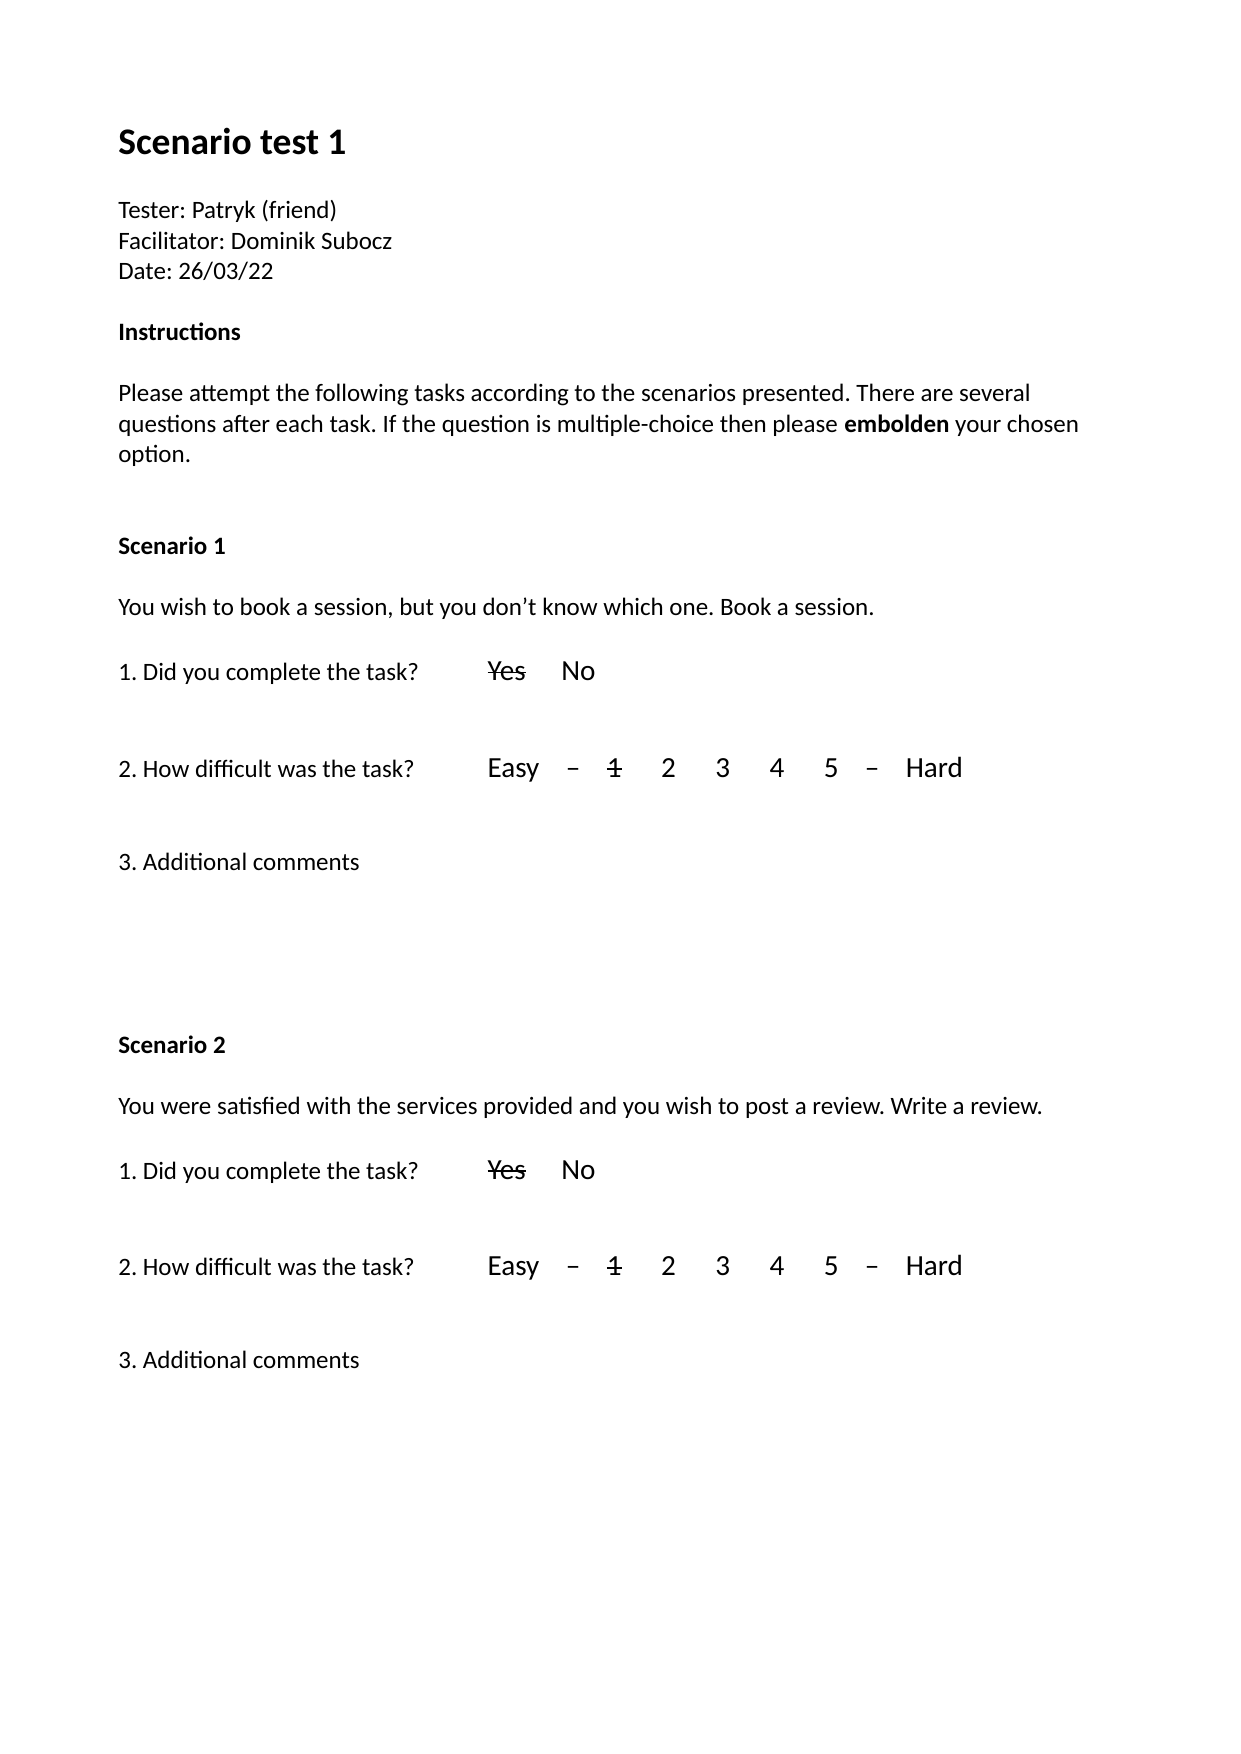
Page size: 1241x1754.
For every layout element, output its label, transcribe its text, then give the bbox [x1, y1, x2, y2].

text 1. Did you complete the task? Yes No [118, 652, 1122, 688]
text You were satisfied with the services provided and you wish to post a review. Write a review. [118, 1090, 1122, 1120]
text 3. Additional comments [118, 1344, 1122, 1375]
text You wish to book a session, but you don’t know which one. Book a session. [118, 591, 1122, 622]
text Scenario 1 [118, 530, 1122, 561]
text Date: 26/03/22 [118, 256, 1122, 286]
text 2. How difficult was the task? Easy – 1 2 3 4 5 – Hard [118, 749, 1122, 784]
text 3. Additional comments [118, 846, 1122, 876]
text Scenario 2 [118, 1029, 1122, 1059]
text 1. Did you complete the task? Yes No [118, 1151, 1122, 1186]
text Scenario test 1 [118, 118, 1122, 164]
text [118, 1247, 1122, 1283]
text Facilitator: Dominik Subocz [118, 225, 1122, 256]
text Tester: Patryk (friend) [118, 194, 1122, 225]
text Instructions [118, 317, 1122, 347]
text Please attempt the following tasks according to the scenarios presented. There are several questions after each task. If the question is multiple-choice then please embolden your chosen option. [118, 378, 1122, 469]
